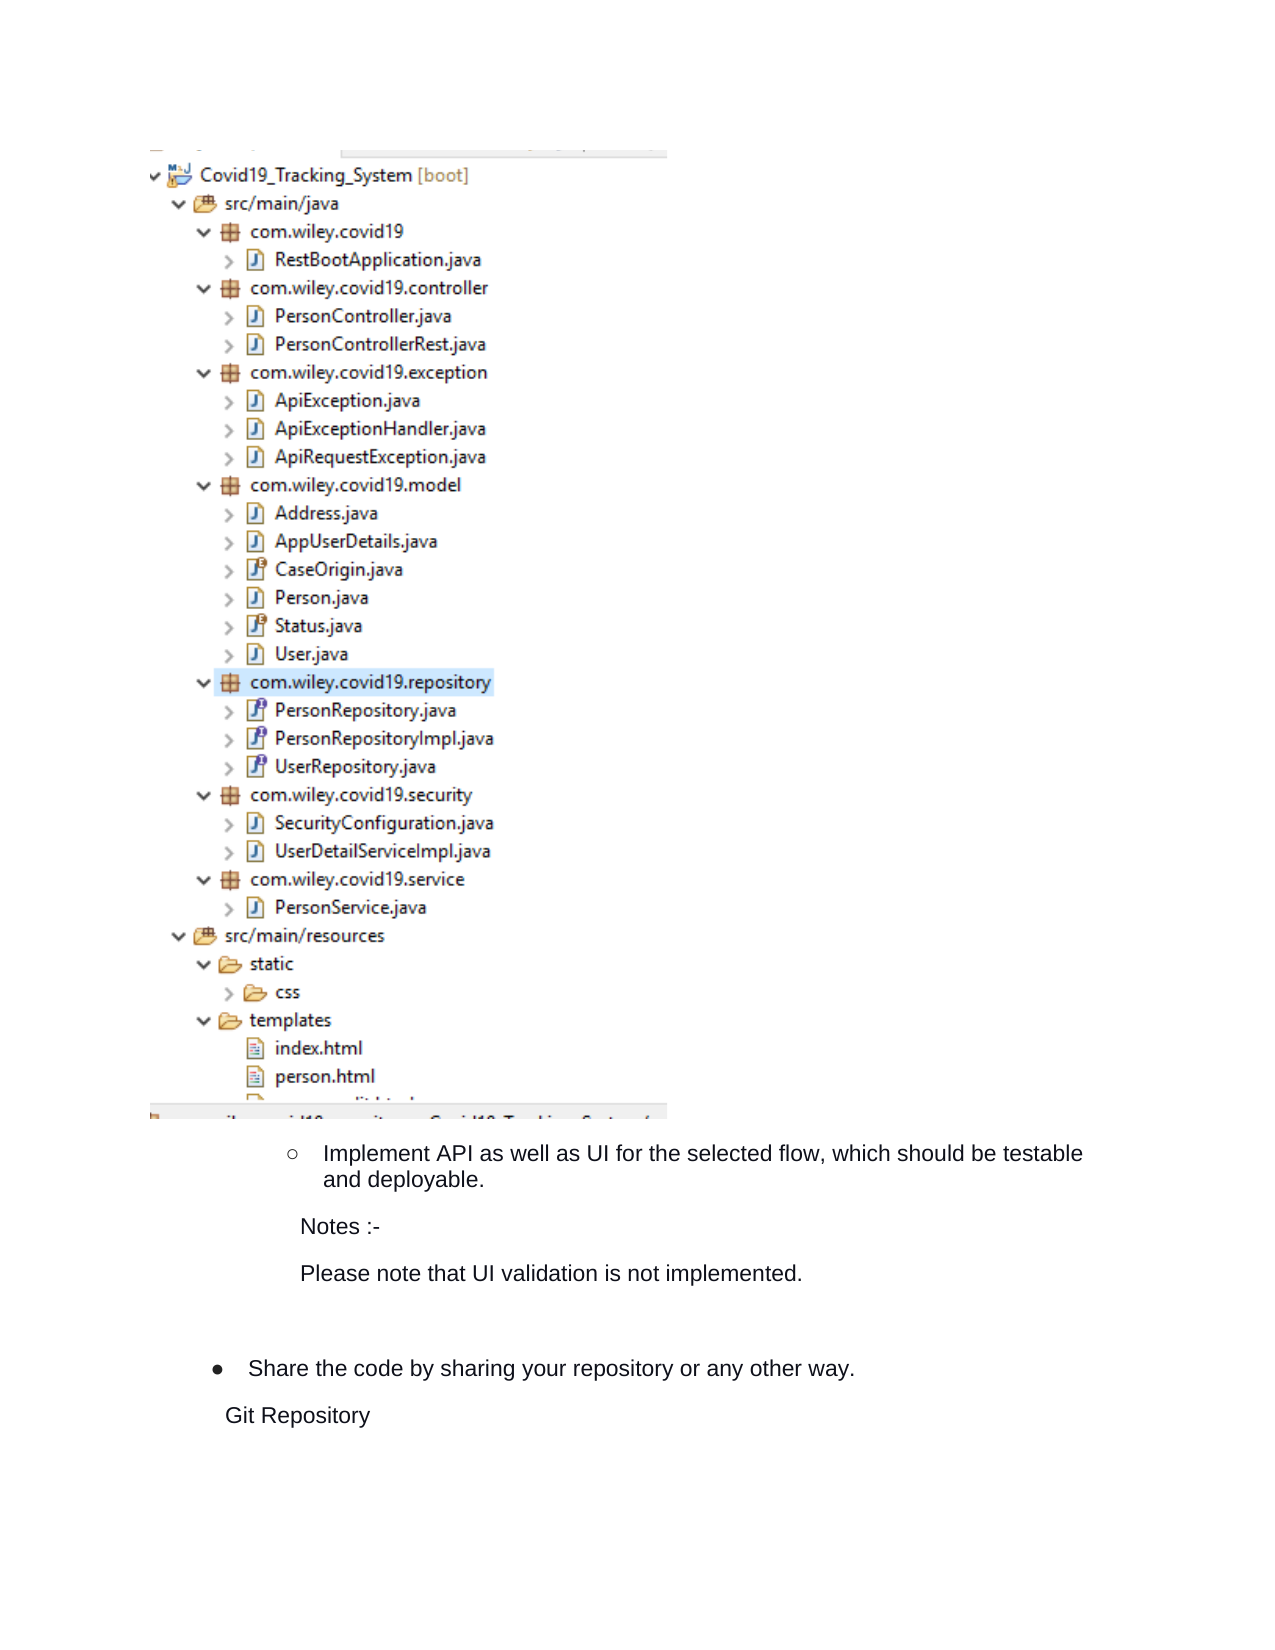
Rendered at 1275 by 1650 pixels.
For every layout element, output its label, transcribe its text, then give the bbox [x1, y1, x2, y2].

text Please note that UI validation is not implemented. [300, 1260, 1125, 1287]
list Implement API as well as UI for the selected flow, which should be testable and deployable. [285, 1139, 1125, 1192]
text Git Repository [225, 1402, 1125, 1428]
picture [150, 150, 668, 1119]
list Share the code by sharing your repository or any other way. [210, 1355, 1125, 1381]
text Notes :- [300, 1213, 1125, 1239]
